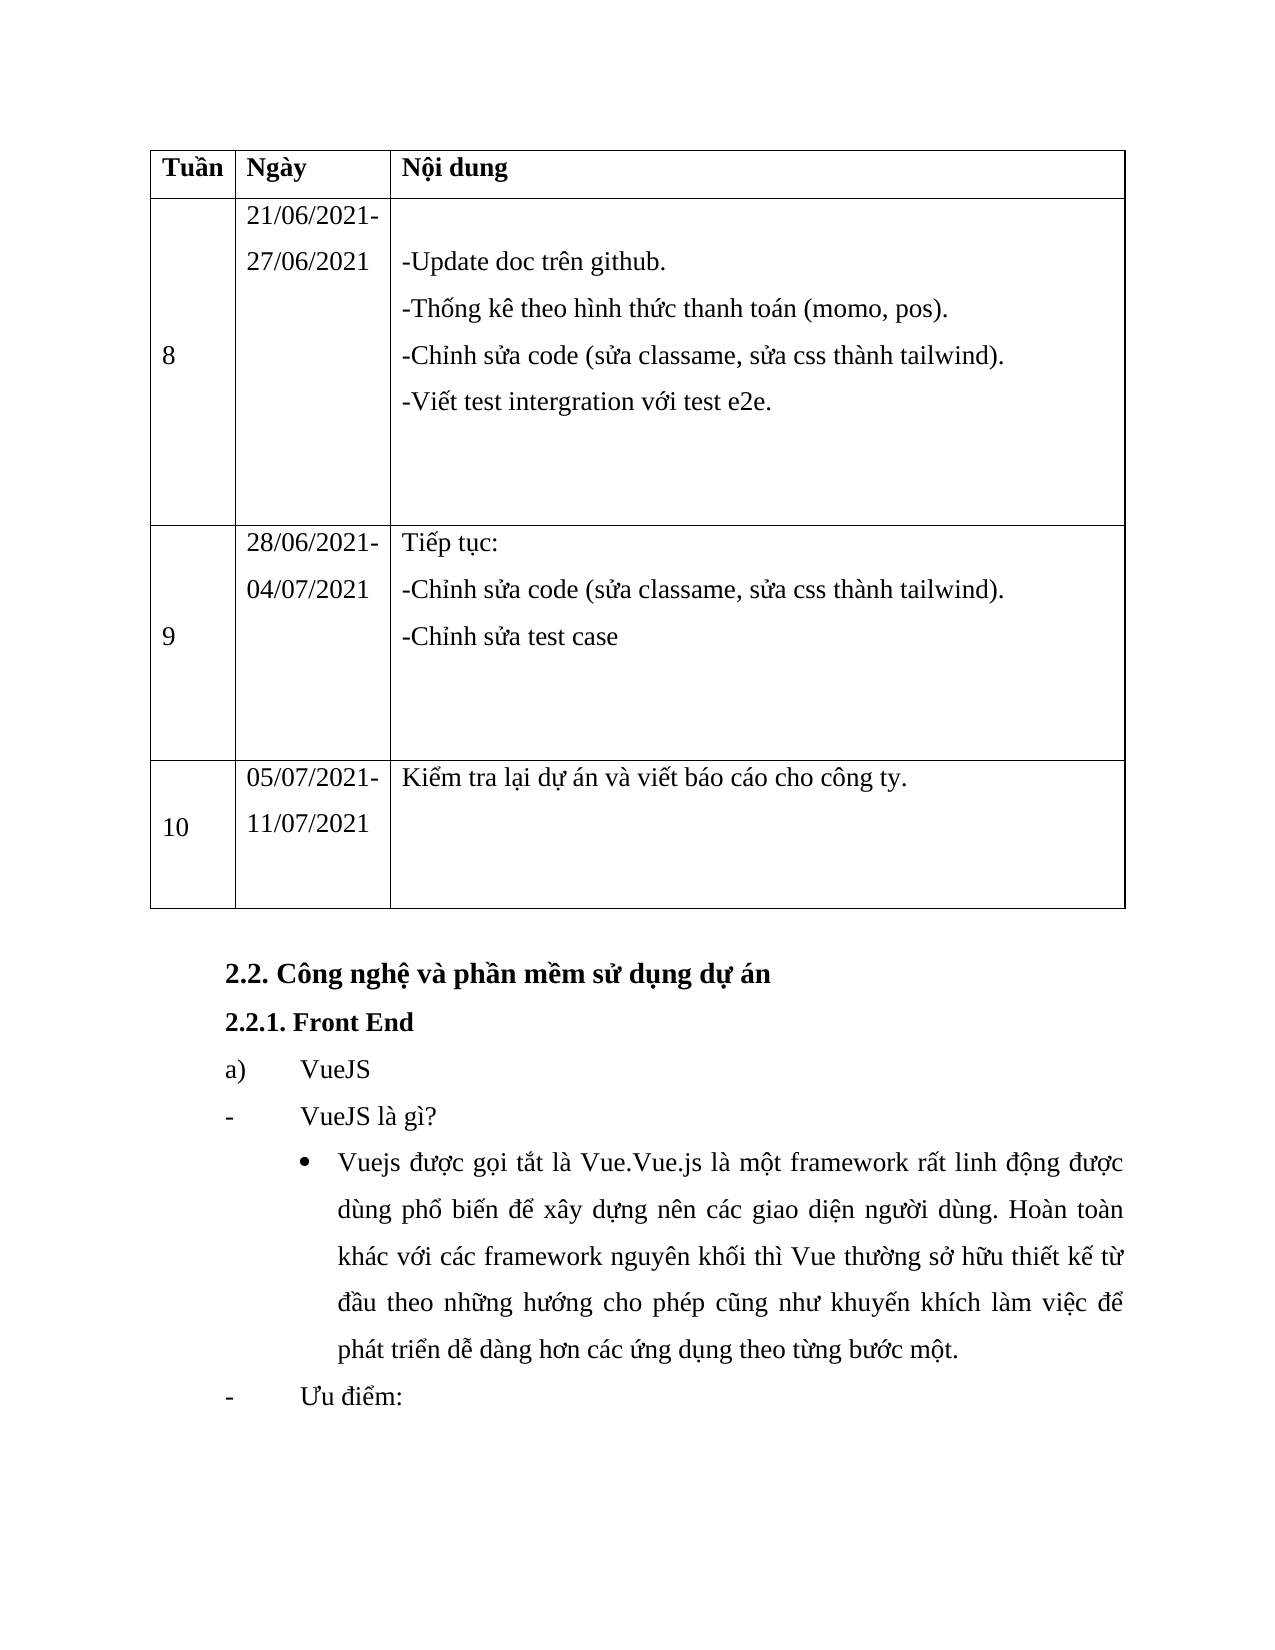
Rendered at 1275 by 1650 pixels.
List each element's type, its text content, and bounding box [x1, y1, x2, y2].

table_cell 10 [151, 761, 235, 908]
table_cell 05/07/2021-11/07/2021 [236, 761, 390, 908]
list VueJS [225, 1053, 1125, 1084]
table_cell -Update doc trên github. -Thống kê theo hình thức thanh toán (momo, pos). -Chỉnh sửa code (sửa classame, sửa css thành tailwind). -Viết test intergration với test e2e. [391, 199, 1124, 525]
table_header Ngày [236, 151, 390, 198]
table_cell 21/06/2021-27/06/2021 [236, 199, 390, 525]
list Ưu điểm: [225, 1380, 1125, 1411]
table_cell 28/06/2021-04/07/2021 [236, 526, 390, 760]
subtitle 2.2.1. Front End [187, 1006, 1125, 1037]
table_cell Kiểm tra lại dự án và viết báo cáo cho công ty. [391, 761, 1124, 908]
list Vuejs được gọi tắt là Vue.Vue.js là một framework rất linh động được dùng phổ biến để xây dựng nên các giao diện người dùng. Hoàn toàn khác với các framework nguyên khối thì Vue thường sở hữu thiết kế từ đầu theo những hướng cho phép cũng như khuyến khích làm việc để phát triển dễ dàng hơn các ứng dụng theo từng bước một. [300, 1146, 1125, 1364]
table_cell Tiếp tục: -Chỉnh sửa code (sửa classame, sửa css thành tailwind). -Chỉnh sửa test case [391, 526, 1124, 760]
table_cell 8 [151, 199, 235, 525]
subtitle 2.2. Công nghệ và phần mềm sử dụng dự án [187, 956, 1125, 989]
table_header Tuần [151, 151, 235, 198]
table_cell 9 [151, 526, 235, 760]
list VueJS là gì? [225, 1099, 1125, 1131]
table_header Nội dung [391, 151, 1124, 198]
